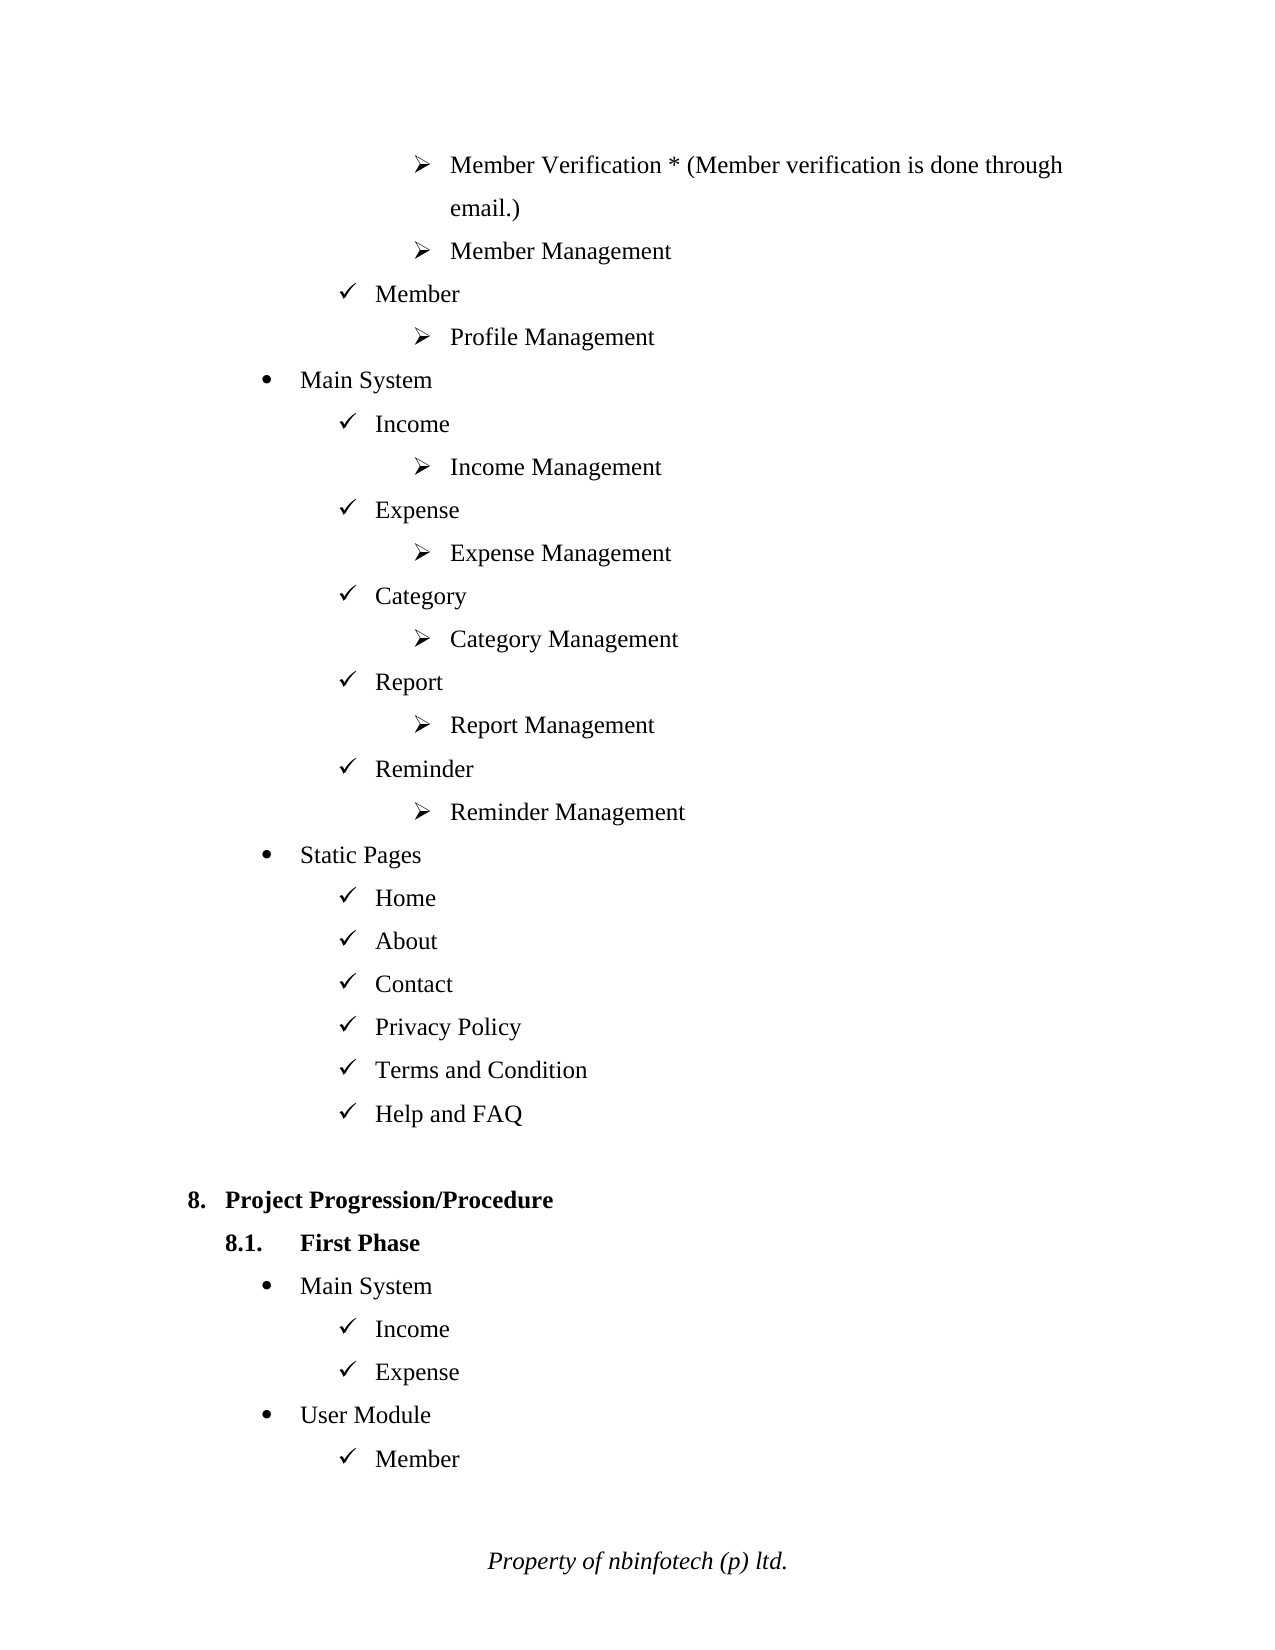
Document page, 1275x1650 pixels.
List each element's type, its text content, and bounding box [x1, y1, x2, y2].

list Help and FAQ [337, 1099, 1125, 1127]
list About [337, 926, 1125, 955]
list Category [337, 581, 1125, 610]
list Expense Management [412, 538, 1125, 567]
list User Module [262, 1401, 1125, 1429]
list Project Progression/Procedure [187, 1185, 1125, 1214]
list Home [337, 883, 1125, 912]
list Reminder [337, 754, 1125, 782]
list Static Pages [262, 840, 1125, 869]
list Contact [337, 969, 1125, 998]
list Report Management [412, 711, 1125, 739]
list Income Management [412, 452, 1125, 481]
list First Phase [225, 1228, 1125, 1257]
list Main System [262, 366, 1125, 394]
list Category Management [412, 624, 1125, 653]
list Terms and Condition [337, 1056, 1125, 1084]
list Reminder Management [412, 797, 1125, 826]
list Profile Management [412, 322, 1125, 351]
list Main System [262, 1271, 1125, 1300]
list Report [337, 667, 1125, 696]
list Income [337, 1314, 1125, 1343]
list Member Verification * (Member verification is done through email.) [412, 150, 1125, 222]
list Expense [337, 1357, 1125, 1386]
list Income [337, 409, 1125, 437]
list Member [337, 1444, 1125, 1472]
list Expense [337, 495, 1125, 524]
list Privacy Policy [337, 1012, 1125, 1041]
list Member [337, 279, 1125, 308]
list Member Management [412, 236, 1125, 265]
